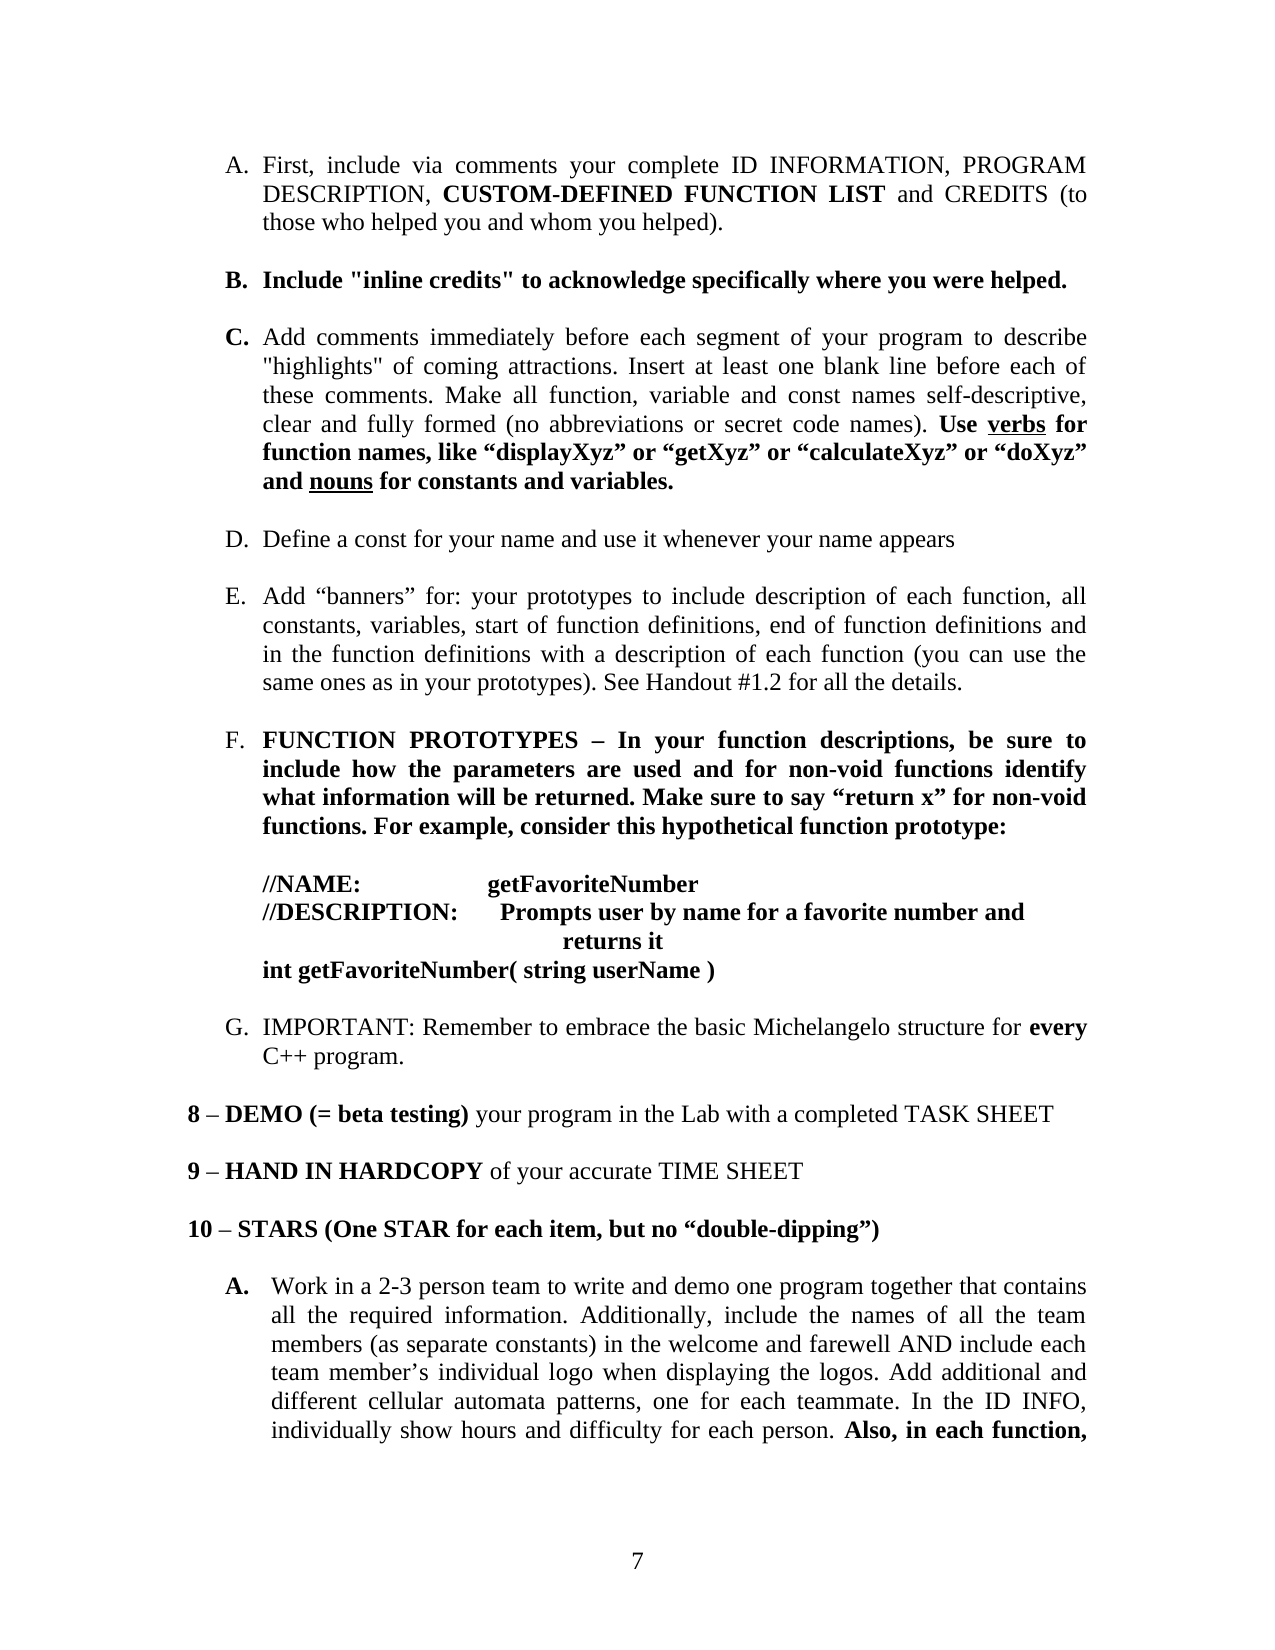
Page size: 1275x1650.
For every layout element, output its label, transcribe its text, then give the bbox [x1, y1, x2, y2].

list returns it [487, 926, 1087, 955]
list //DESCRIPTION: Prompts user by name for a favorite number and [262, 897, 1087, 926]
list FUNCTION PROTOTYPES – In your function descriptions, be sure to include how the parameters are used and for non-void functions identify what information will be returned. Make sure to say “return x” for non-void functions. For example, consider this hypothetical function prototype: [225, 725, 1087, 840]
list First, include via comments your complete ID INFORMATION, PROGRAM DESCRIPTION, CUSTOM-DEFINED FUNCTION LIST and CREDITS (to those who helped you and whom you helped). [225, 150, 1087, 236]
text 8 – DEMO (= beta testing) your program in the Lab with a completed TASK SHEET [187, 1099, 1087, 1127]
list Define a const for your name and use it whenever your name appears [225, 524, 1087, 552]
list IMPORTANT: Remember to embrace the basic Michelangelo structure for every C++ program. [225, 1012, 1087, 1070]
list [225, 1271, 1087, 1444]
list Include "inline credits" to acknowledge specifically where you were helped. [225, 265, 1087, 294]
list //NAME: getFavoriteNumber [262, 869, 1087, 897]
list Add comments immediately before each segment of your program to describe "highlights" of coming attractions. Insert at least one blank line before each of these comments. Make all function, variable and const names self-descriptive, clear and fully formed (no abbreviations or secret code names). Use verbs for function names, like “displayXyz” or “getXyz” or “calculateXyz” or “doXyz” and nouns for constants and variables. [225, 322, 1087, 495]
text 9 – HAND IN HARDCOPY of your accurate TIME SHEET [187, 1156, 1087, 1185]
text 10 – STARS (One STAR for each item, but no “double-dipping”) [187, 1214, 1087, 1242]
text int getFavoriteNumber( string userName ) [262, 955, 1087, 984]
list Add “banners” for: your prototypes to include description of each function, all constants, variables, start of function definitions, end of function definitions and in the function definitions with a description of each function (you can use the same ones as in your prototypes). See Handout #1.2 for all the details. [225, 581, 1087, 696]
